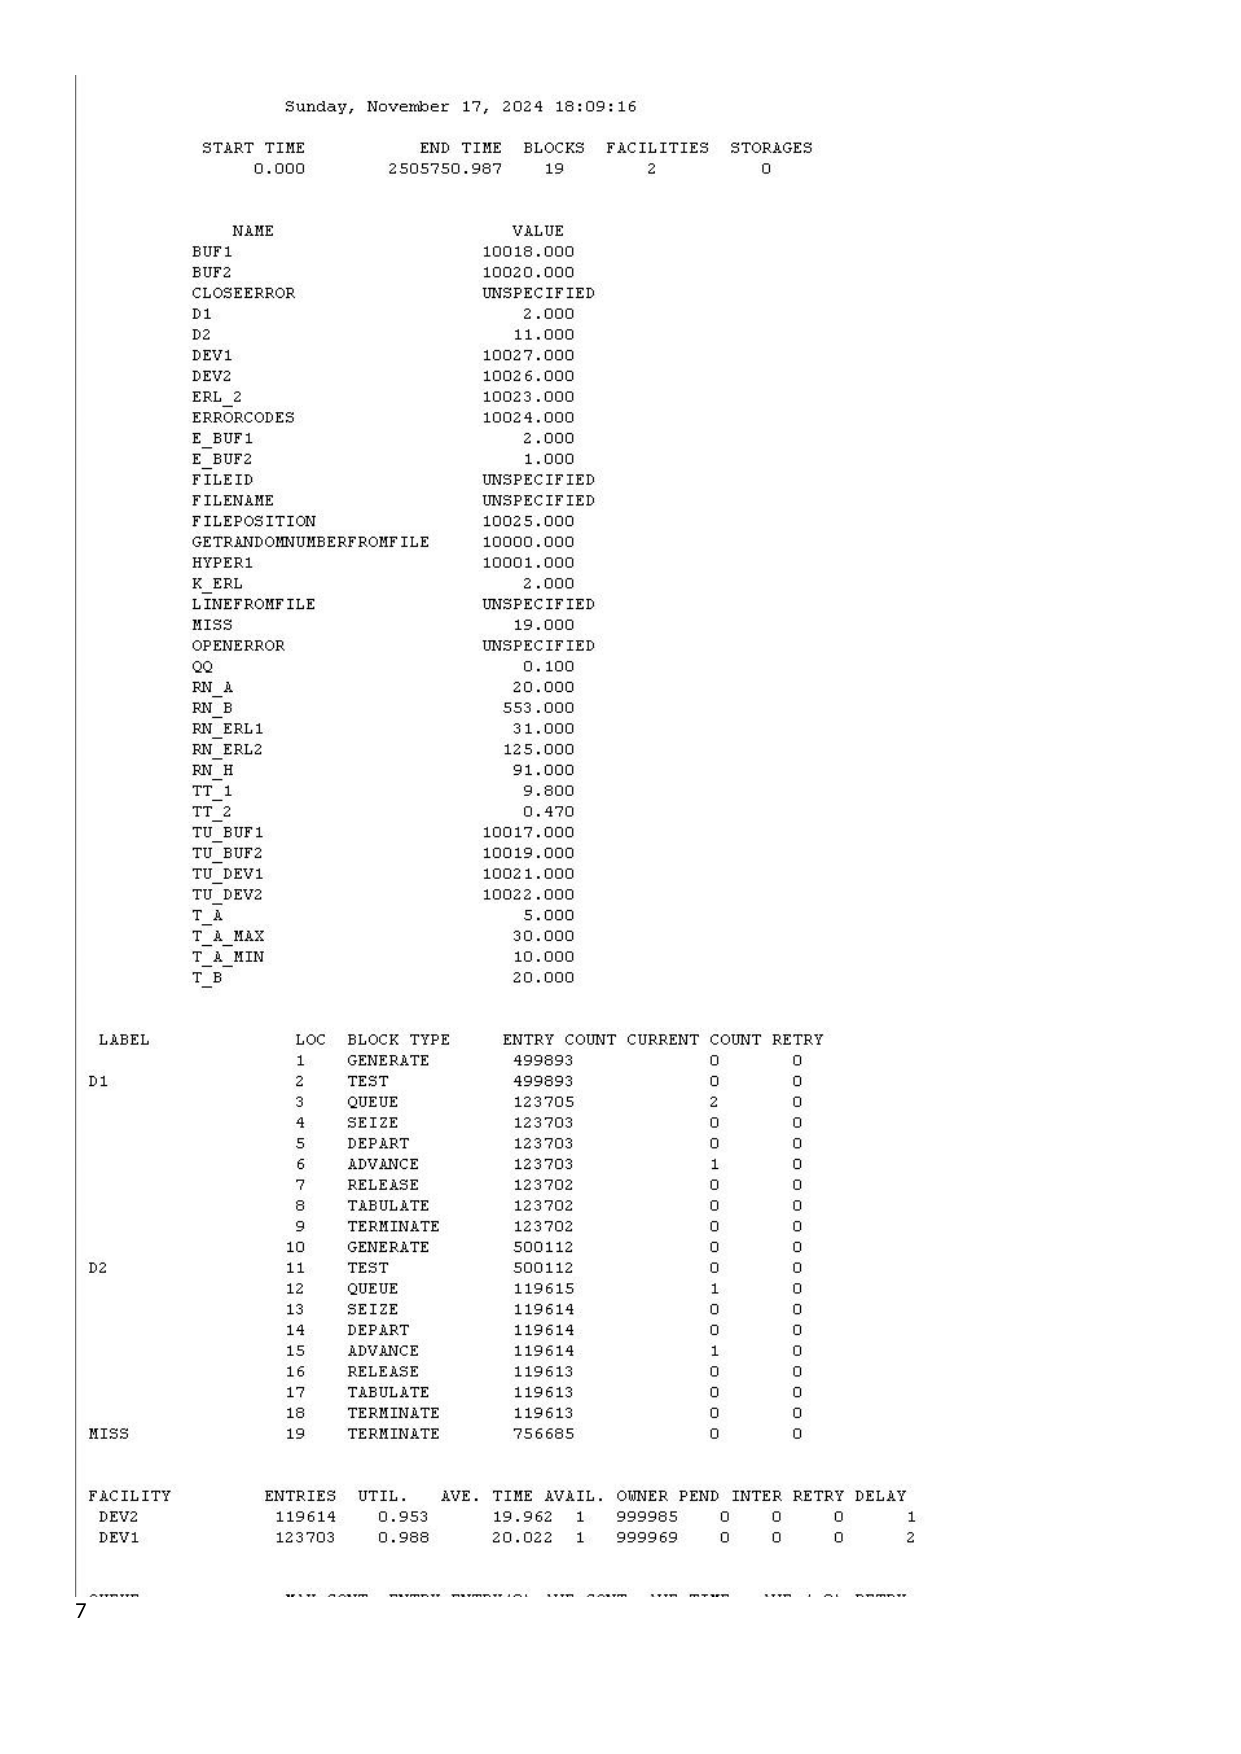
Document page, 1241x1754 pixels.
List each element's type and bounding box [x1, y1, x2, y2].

picture [75, 75, 1002, 1597]
